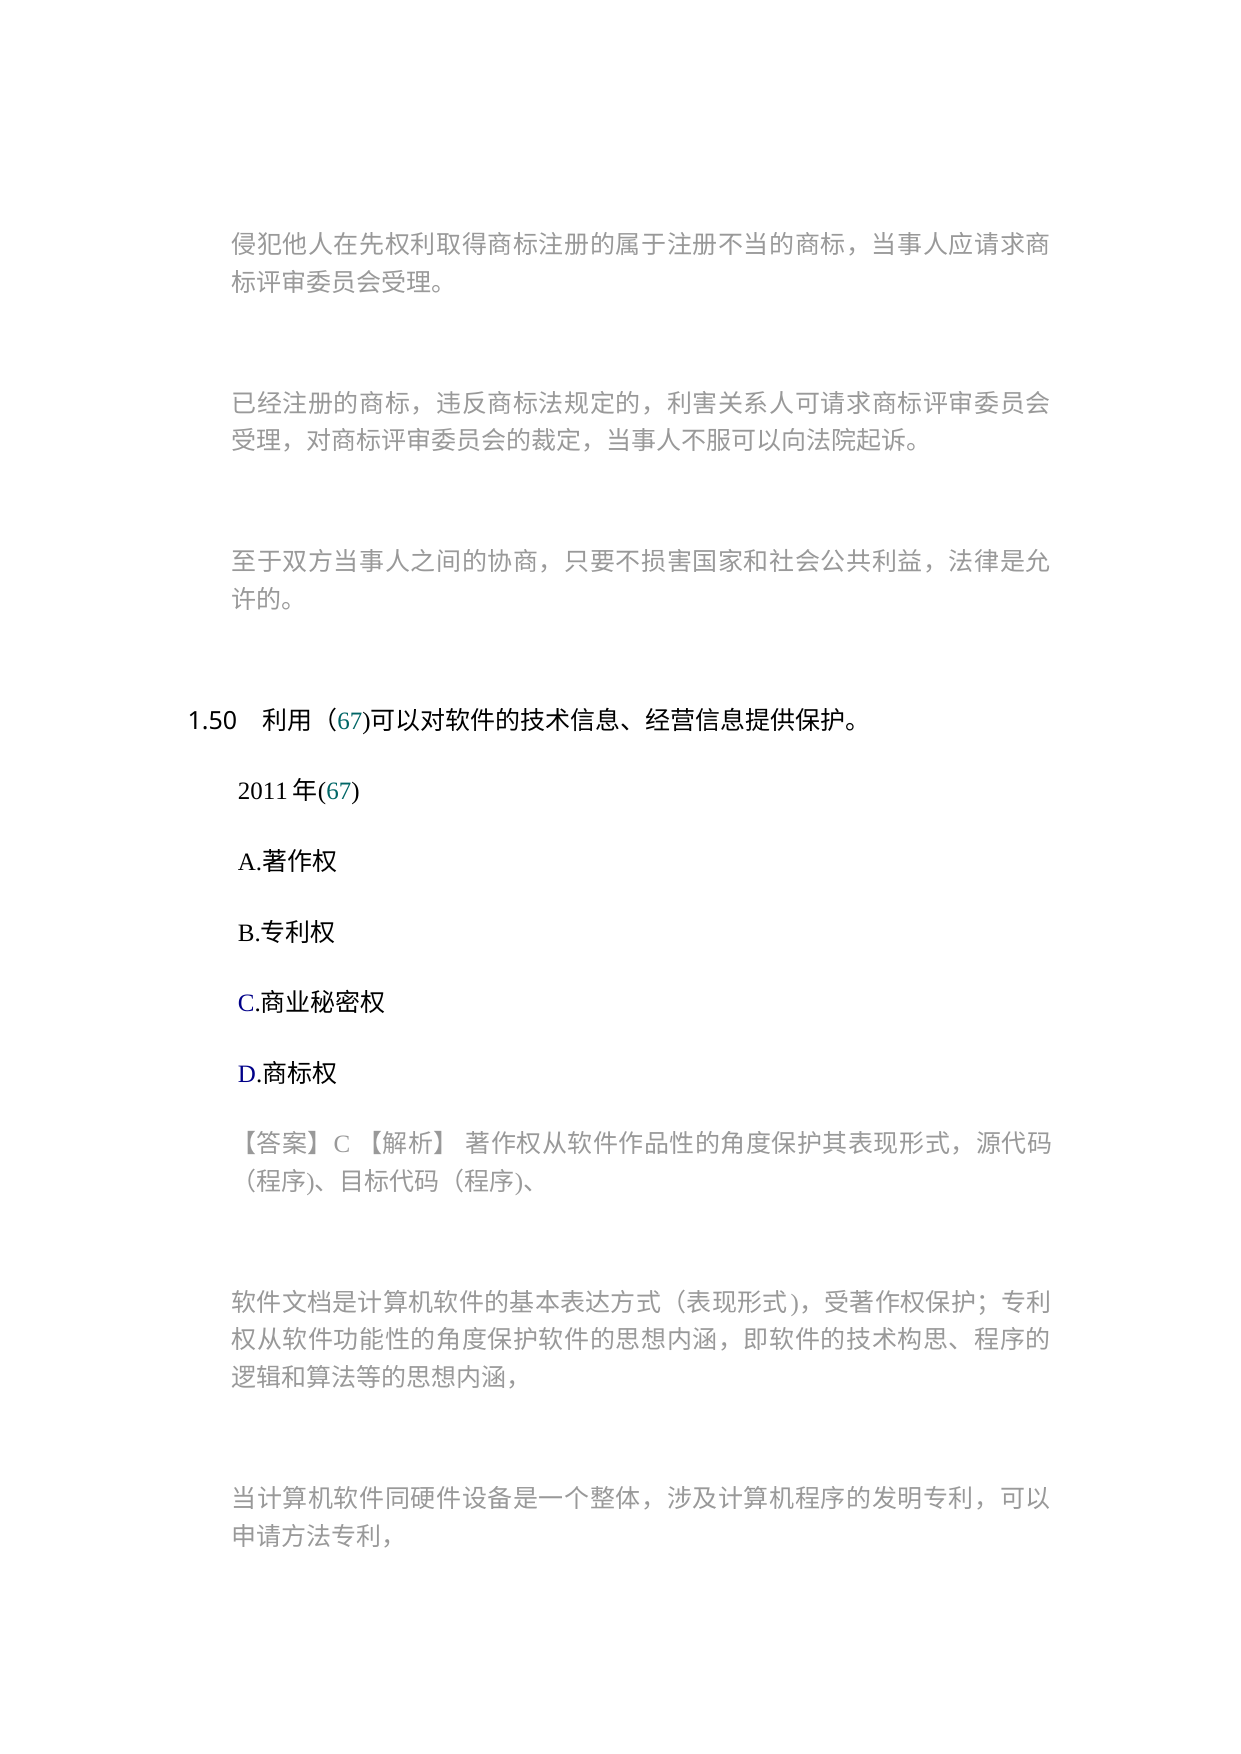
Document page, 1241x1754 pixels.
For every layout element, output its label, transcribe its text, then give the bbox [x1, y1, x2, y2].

text B.专利权 [187, 912, 1053, 948]
text A.著作权 [187, 841, 1053, 878]
subtitle 利用（67)可以对软件的技术信息、经营信息提供保护。 [187, 700, 1053, 736]
text C.商业秘密权 [187, 983, 1053, 1019]
text 当计算机软件同硬件设备是一个整体，涉及计算机程序的发明专利，可以申请方法专利， [231, 1478, 1053, 1552]
text 至于双方当事人之间的协商，只要不损害国家和社会公共利益，法律是允许的。 [231, 542, 1053, 615]
text 2011年(67) [187, 771, 1053, 807]
text 软件文档是计算机软件的基本表达方式（表现形式)，受著作权保护；专利权从软件功能性的角度保护软件的思想内涵，即软件的技术构思、程序的逻辑和算法等的思想内涵， [231, 1282, 1053, 1394]
text D.商标权 [187, 1053, 1053, 1089]
text 【答案】C 【解析】 著作权从软件作品性的角度保护其表现形式，源代码（程序)、目标代码（程序)、 [231, 1124, 1053, 1198]
text 已经注册的商标，违反商标法规定的，利害关系人可请求商标评审委员会受理，对商标评审委员会的裁定，当事人不服可以向法院起诉。 [231, 383, 1053, 457]
text 侵犯他人在先权利取得商标注册的属于注册不当的商标，当事人应请求商标评审委员会受理。 [231, 224, 1053, 298]
